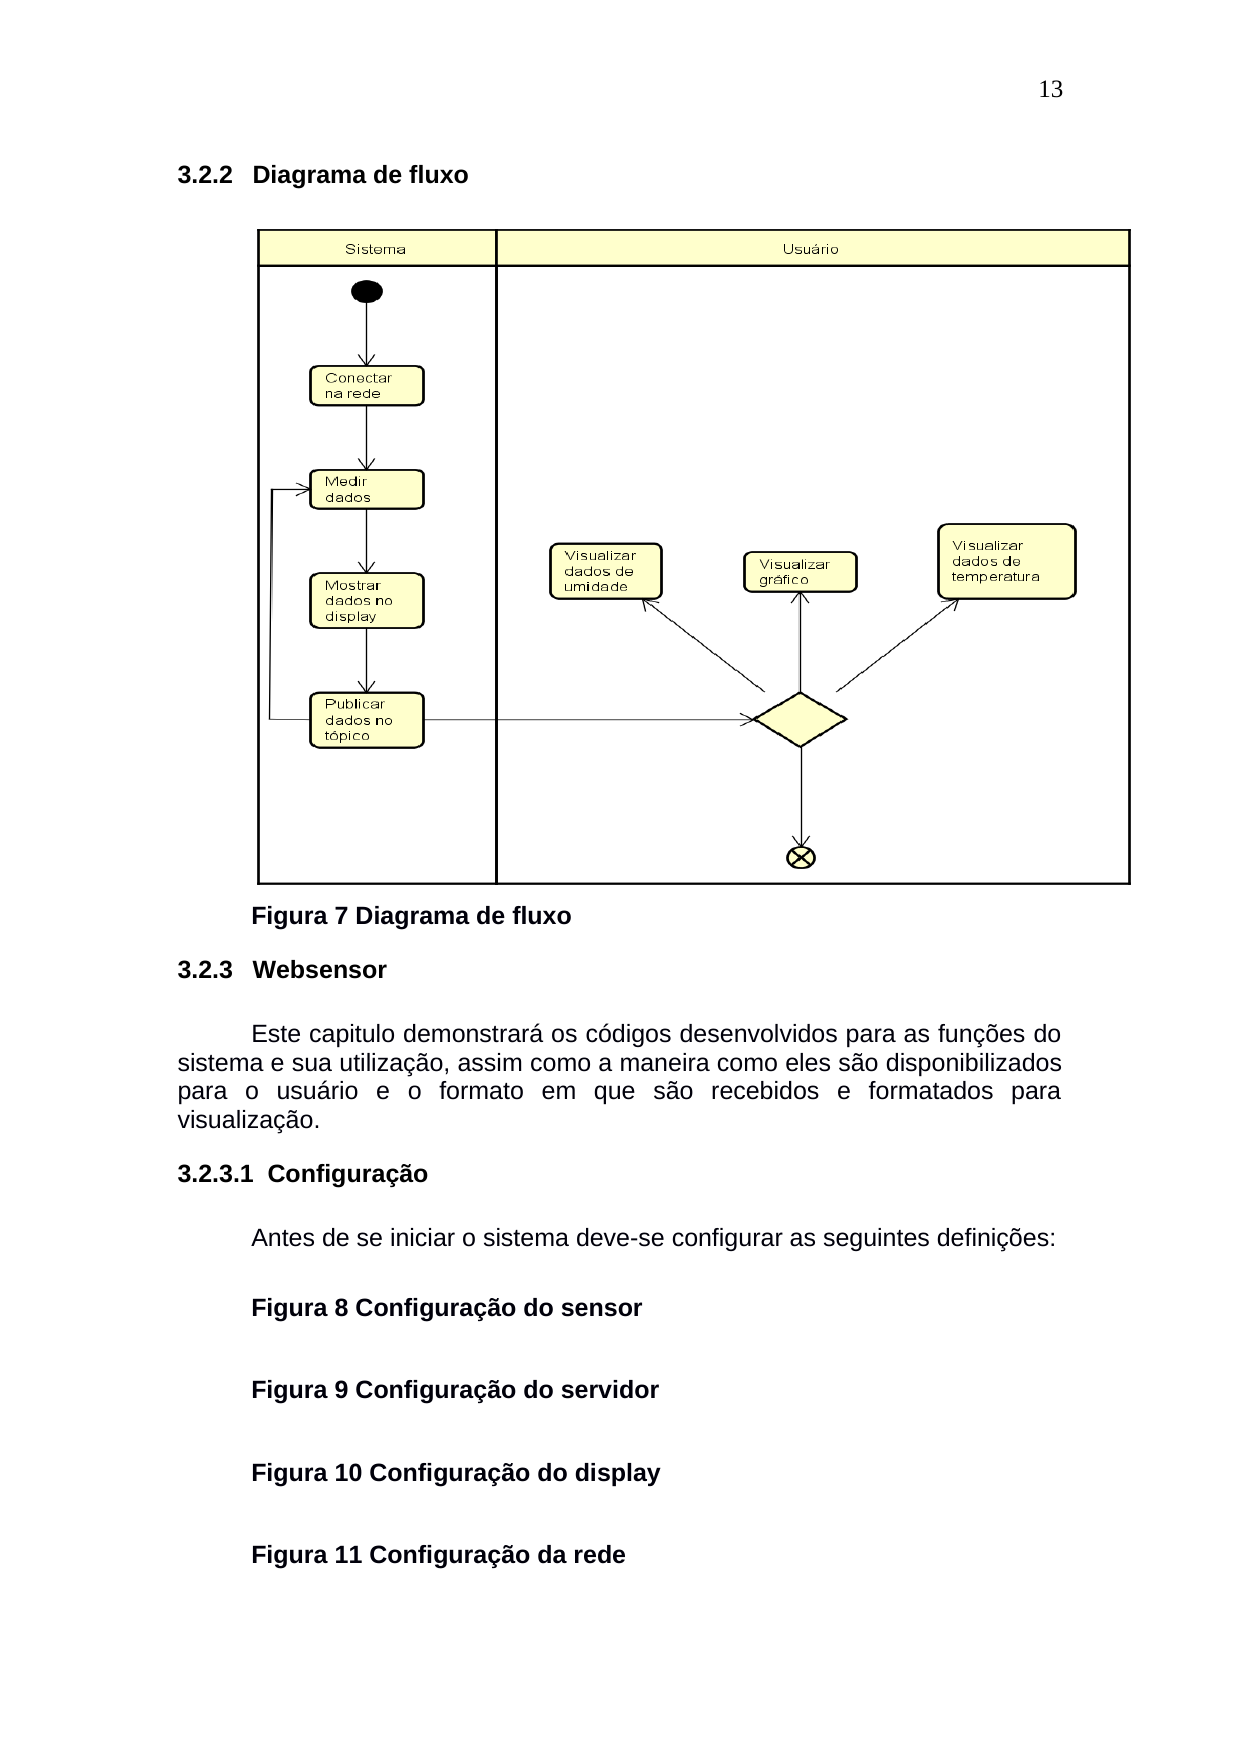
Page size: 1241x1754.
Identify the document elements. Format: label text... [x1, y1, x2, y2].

text Figura 7 Diagrama de fluxo [177, 901, 1063, 930]
text Figura 8 Configuração do sensor [177, 1292, 1063, 1321]
subtitle Diagrama de fluxo [177, 160, 1063, 189]
text Figura 10 Configuração do display [177, 1457, 1063, 1486]
text Figura 11 Configuração da rede [177, 1540, 1063, 1569]
subtitle Configuração [177, 1159, 1063, 1187]
picture [251, 223, 1137, 889]
text Figura 9 Configuração do servidor [177, 1375, 1063, 1404]
subtitle Websensor [177, 955, 1063, 984]
text Antes de se iniciar o sistema deve-se configurar as seguintes definições: [177, 1222, 1063, 1251]
text Este capitulo demonstrará os códigos desenvolvidos para as funções do sistema e sua utilização, assim como a maneira como eles são disponibilizados para o usuário e o formato em que são recebidos e formatados para visualização. [177, 1019, 1063, 1134]
